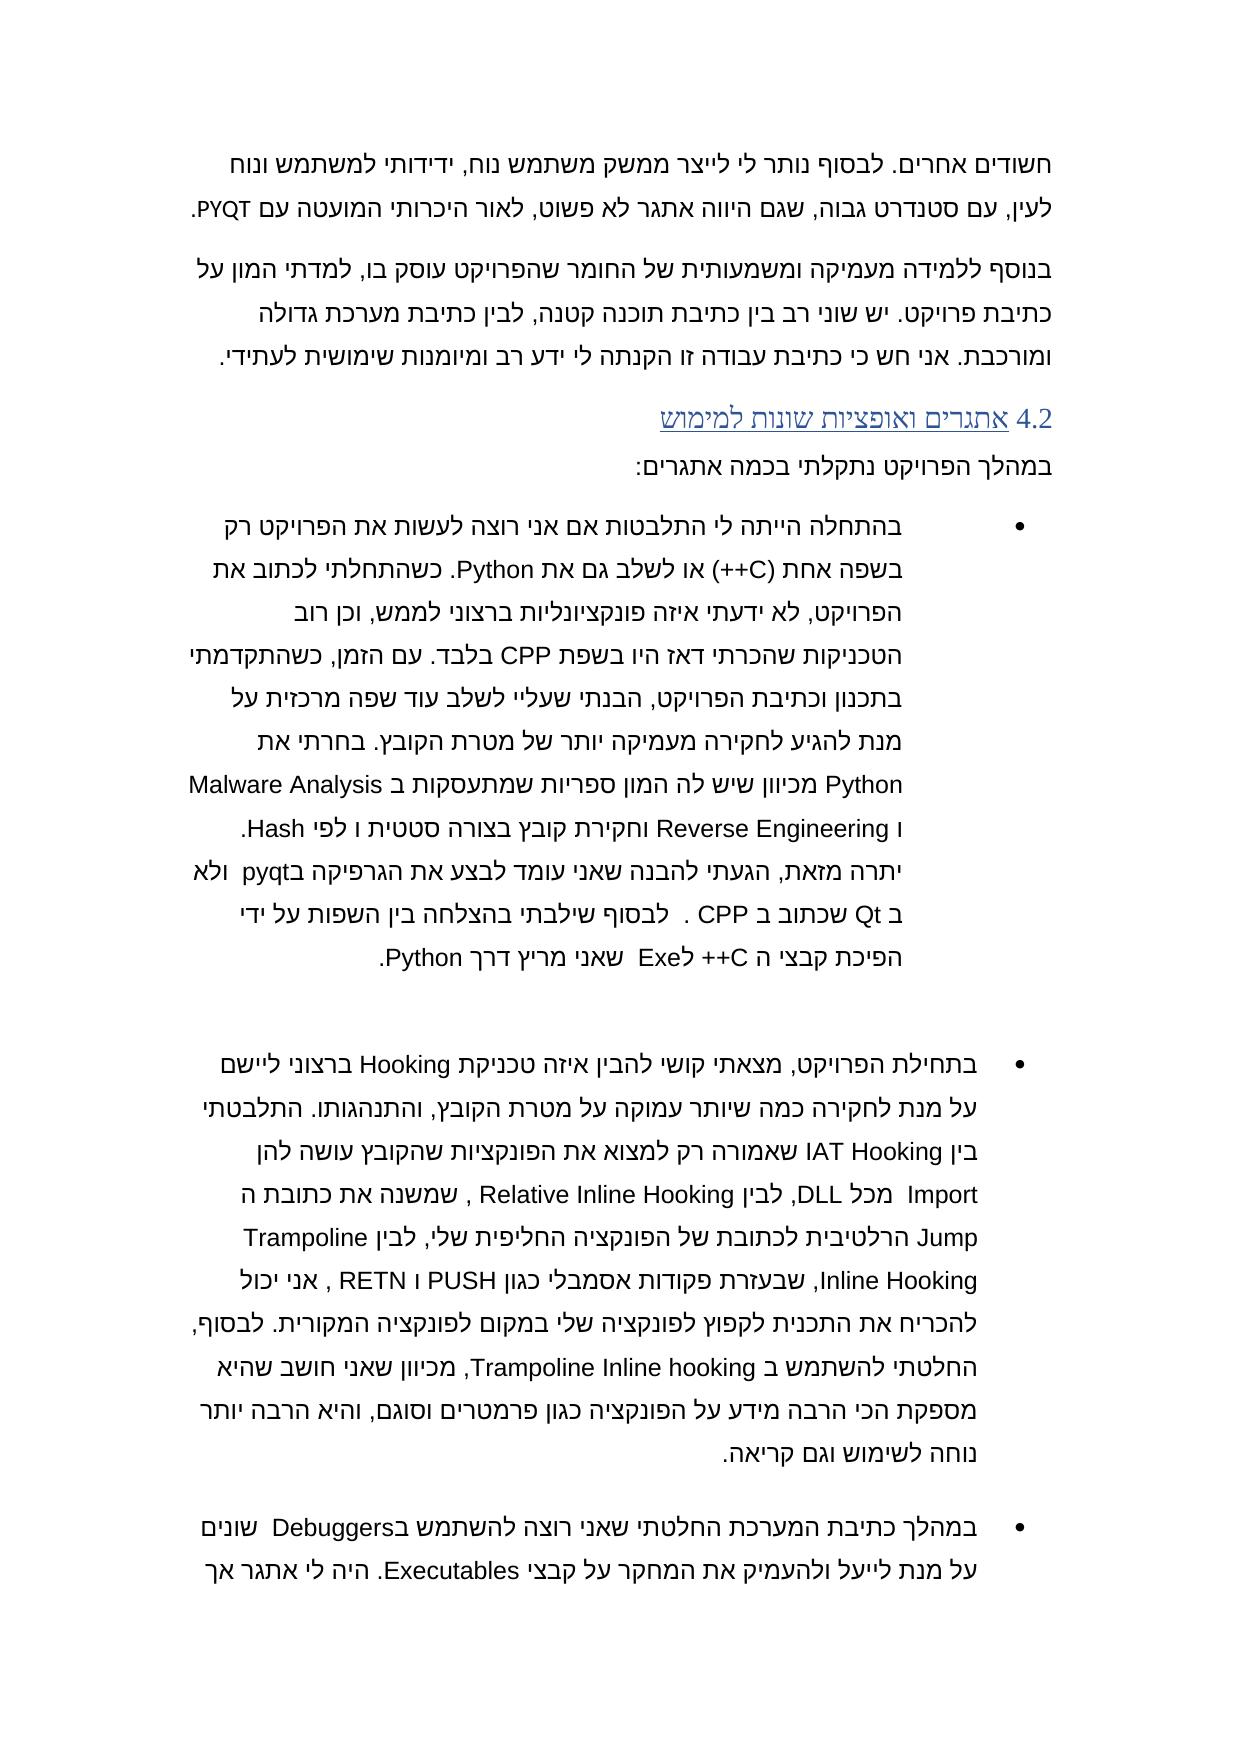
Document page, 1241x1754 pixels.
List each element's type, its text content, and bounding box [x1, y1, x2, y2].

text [187, 150, 1053, 224]
list בתחילת הפרויקט, מצאתי קושי להבין איזה טכניקת Hooking ברצוני ליישם על מנת לחקירה כמה שיותר עמוקה על מטרת הקובץ, והתנהגותו. התלבטתי בין IAT Hooking שאמורה רק למצוא את הפונקציות שהקובץ עושה להן Import מכל DLL, לבין Relative Inline Hooking , שמשנה את כתובת ה Jump הרלטיבית לכתובת של הפונקציה החליפית שלי, לבין Trampoline Inline Hooking, שבעזרת פקודות אסמבלי כגון PUSH ו RETN , אני יכול להכריח את התכנית לקפוץ לפונקציה שלי במקום לפונקציה המקורית. לבסוף, החלטתי להשתמש ב Trampoline Inline hooking, מכיוון שאני חושב שהיא מספקת הכי הרבה מידע על הפונקציה כגון פרמטרים וסוגם, והיא הרבה יותר נוחה לשימוש וגם קריאה. [187, 1051, 1016, 1467]
list בהתחלה הייתה לי התלבטות אם אני רוצה לעשות את הפרויקט רק בשפה אחת (C++) או לשלב גם את Python. כשהתחלתי לכתוב את הפרויקט, לא ידעתי איזה פונקציונליות ברצוני לממש, וכן רוב הטכניקות שהכרתי דאז היו בשפת CPP בלבד. עם הזמן, כשהתקדמתי בתכנון וכתיבת הפרויקט, הבנתי שעליי לשלב עוד שפה מרכזית על מנת להגיע לחקירה מעמיקה יותר של מטרת הקובץ. בחרתי את Python מכיוון שיש לה המון ספריות שמתעסקות ב Malware Analysis ו Reverse Engineering וחקירת קובץ בצורה סטטית ו לפי Hash. יתרה מזאת, הגעתי להבנה שאני עומד לבצע את הגרפיקה בpyqt ולא ב Qt שכתוב ב CPP . לבסוף שילבתי בהצלחה בין השפות על ידי הפיכת קבצי ה C++ לExe שאני מריץ דרך Python. [187, 512, 1016, 972]
text בנוסף ללמידה מעמיקה ומשמעותית של החומר שהפרויקט עוסק בו, למדתי המון על כתיבת פרויקט. יש שוני רב בין כתיבת תוכנה קטנה, לבין כתיבת מערכת גדולה ומורכבת. אני חש כי כתיבת עבודה זו הקנתה לי ידע רב ומיומנות שימושית לעתידי. [187, 256, 1053, 371]
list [187, 1513, 1016, 1585]
text במהלך הפרויקט נתקלתי בכמה אתגרים: [187, 452, 1053, 481]
subtitle 4.2 אתגרים ואופציות שונות למימוש [187, 402, 1053, 435]
